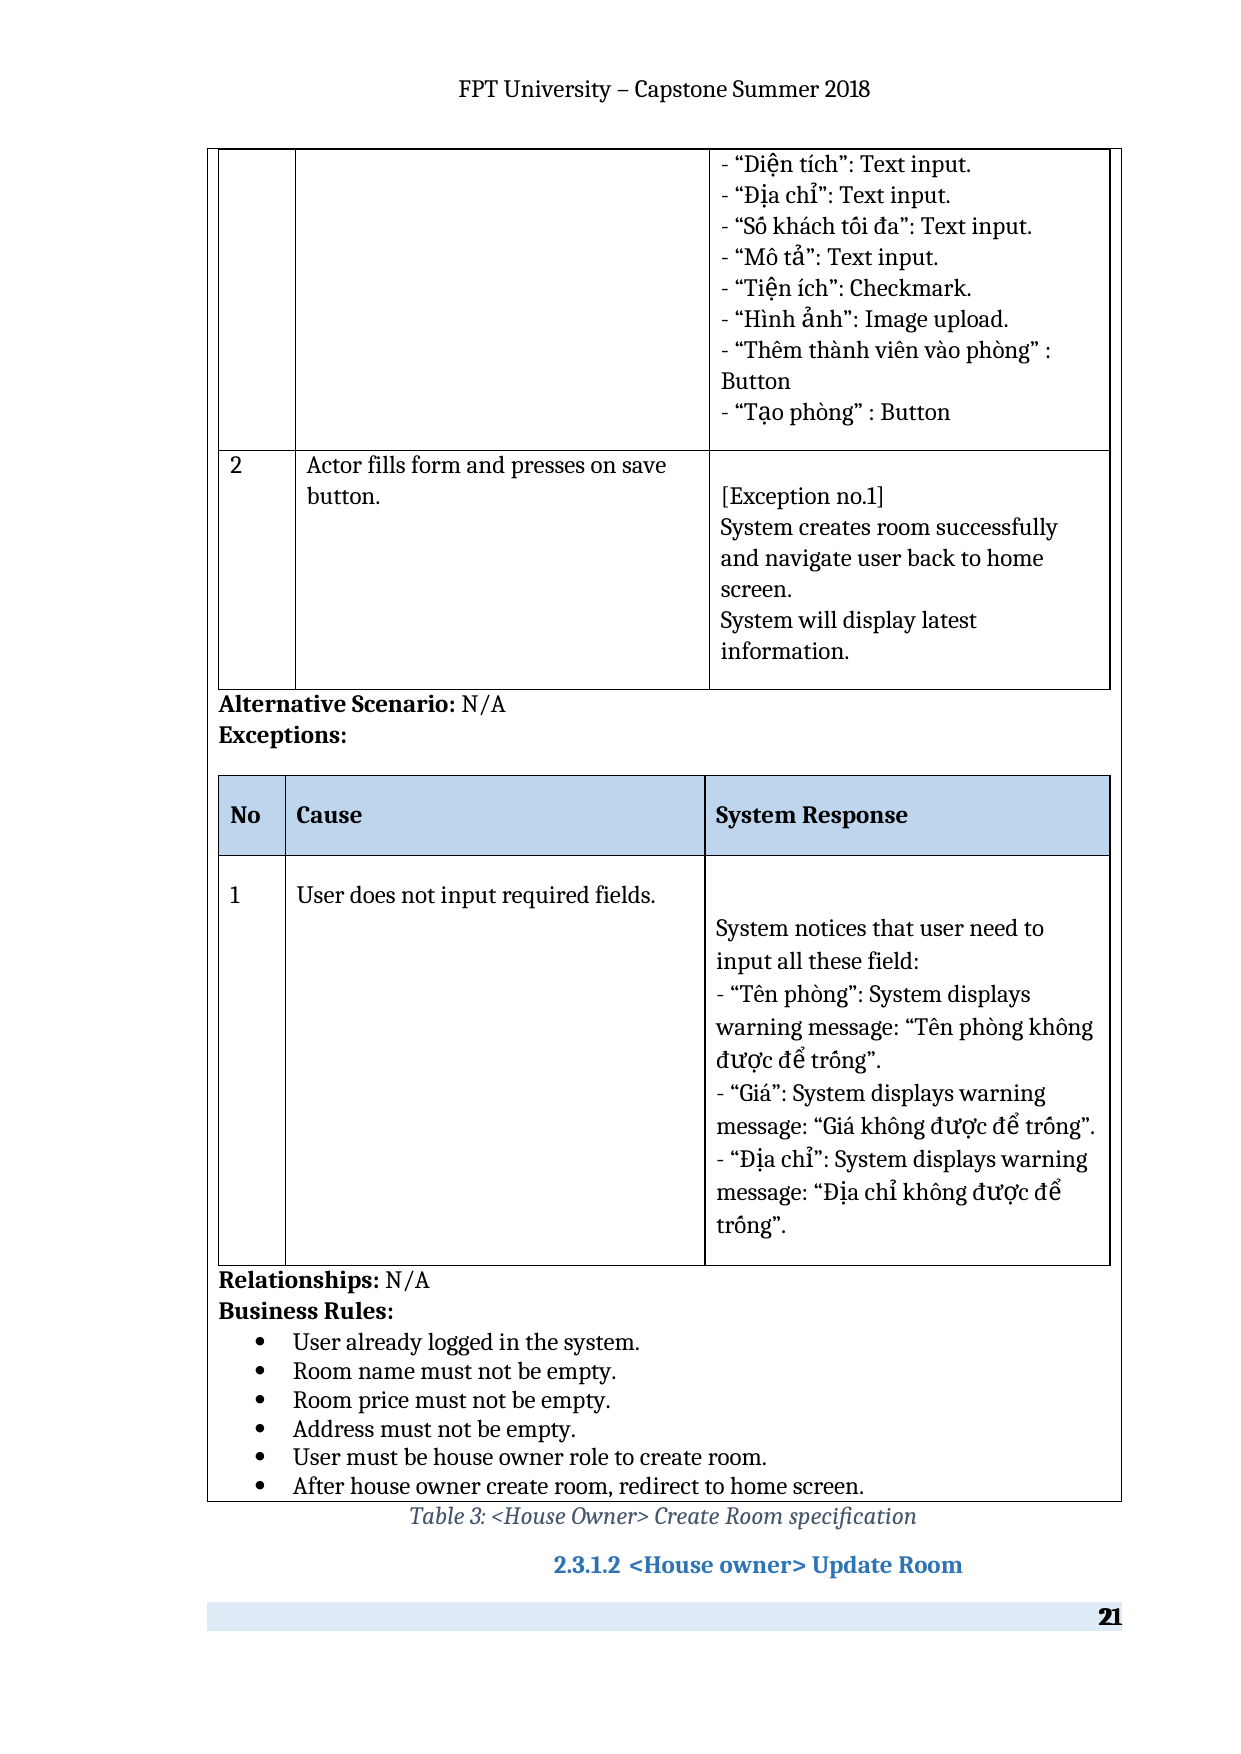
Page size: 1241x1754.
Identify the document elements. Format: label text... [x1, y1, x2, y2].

text Table 3: <House Owner> Create Room specification [207, 1502, 1122, 1531]
subtitle <House owner> Update Room [554, 1551, 1122, 1580]
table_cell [208, 149, 1121, 1501]
